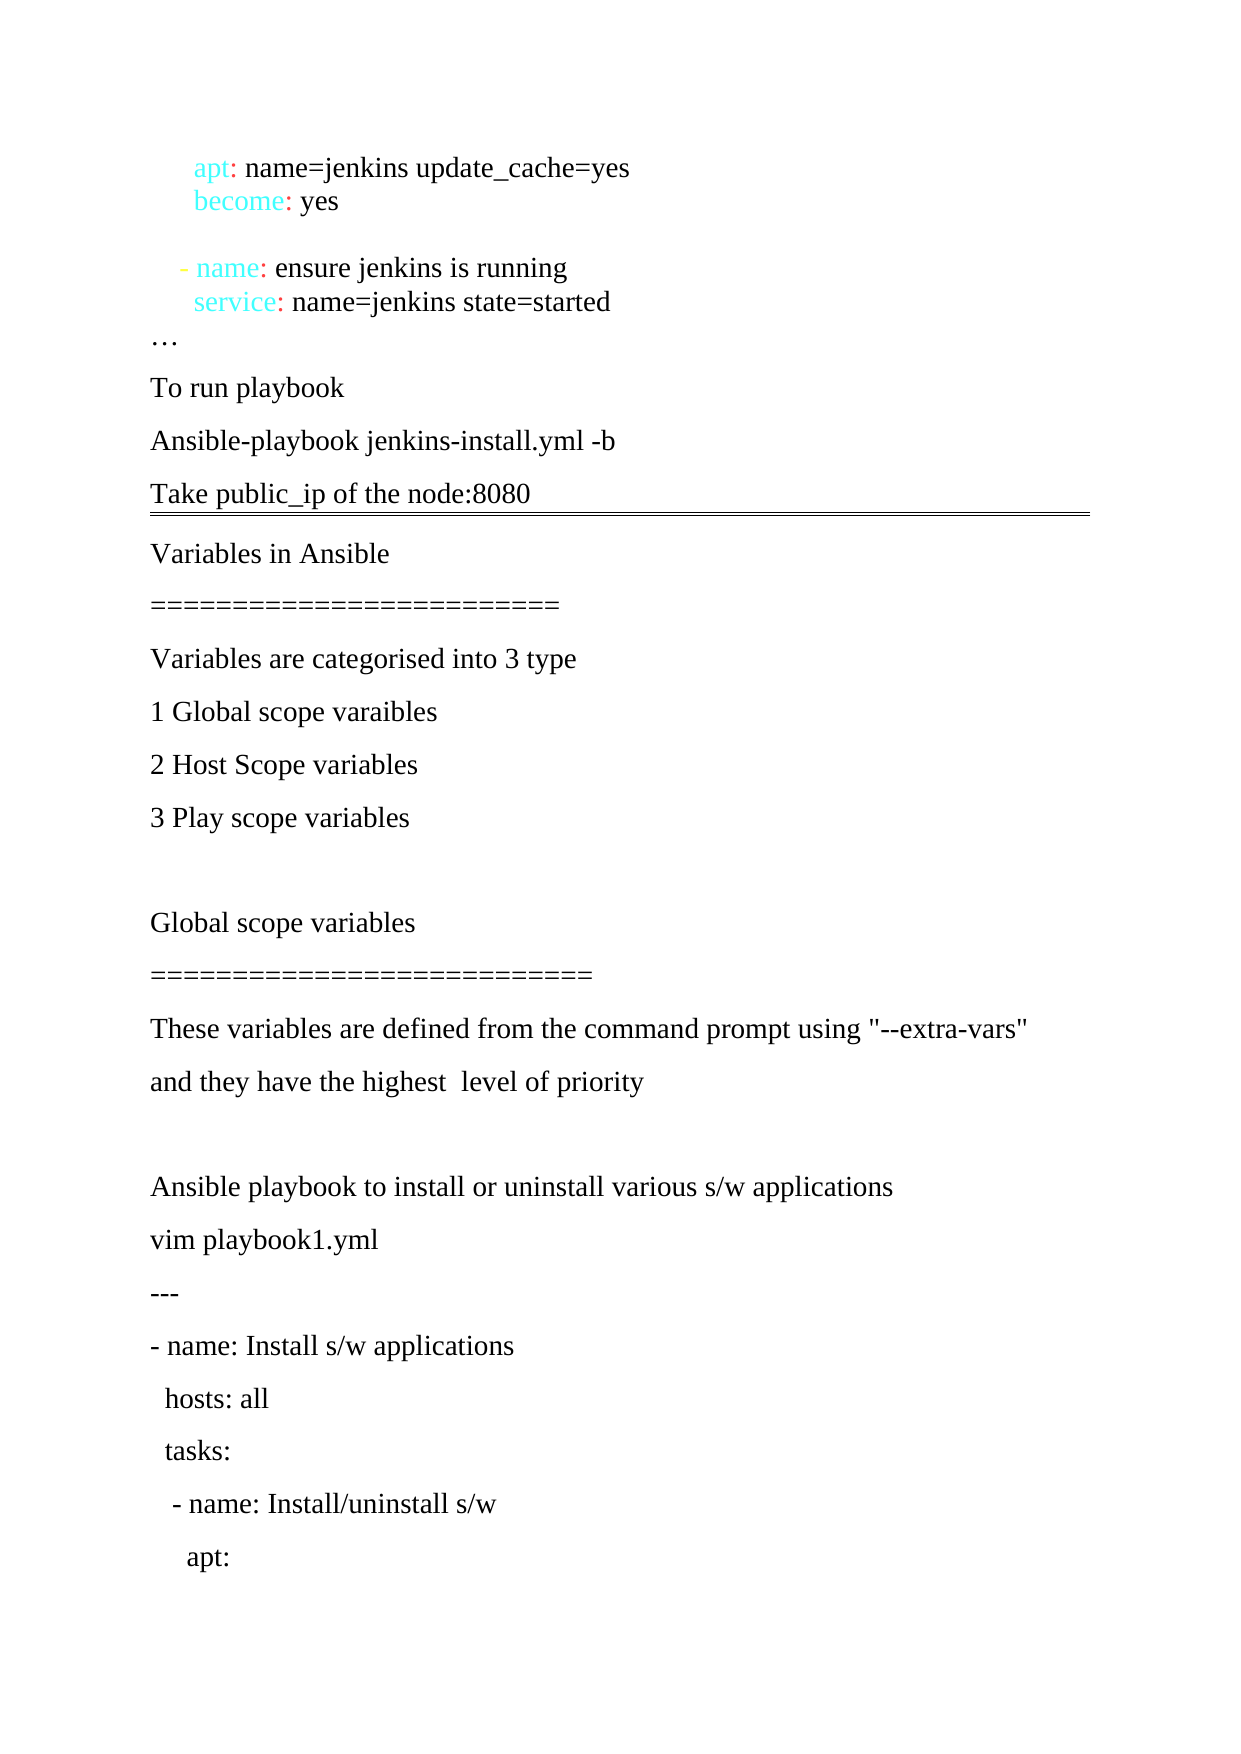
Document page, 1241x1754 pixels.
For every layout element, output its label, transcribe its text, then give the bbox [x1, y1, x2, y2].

text - name: Install s/w applications [150, 1328, 1090, 1361]
text vim playbook1.yml [150, 1222, 1090, 1256]
text Global scope variables [150, 905, 1090, 939]
text apt: [150, 1539, 1090, 1573]
text - name: ensure jenkins is running [150, 251, 1090, 284]
text hosts: all [150, 1381, 1090, 1414]
text Take public_ip of the node:8080 [150, 476, 1090, 512]
text --- [150, 1275, 1090, 1309]
text Variables are categorised into 3 type [150, 641, 1090, 675]
text apt: name=jenkins update_cache=yes [150, 150, 1090, 183]
text … [150, 318, 1090, 351]
text Variables in Ansible [150, 536, 1090, 569]
text service: name=jenkins state=started [150, 284, 1090, 318]
text To run playbook [150, 371, 1090, 404]
text Ansible playbook to install or uninstall various s/w applications [150, 1169, 1090, 1203]
text 3 Play scope variables [150, 800, 1090, 833]
text =========================== [150, 958, 1090, 992]
text 2 Host Scope variables [150, 747, 1090, 781]
text and they have the highest level of priority [150, 1064, 1090, 1097]
text - name: Install/uninstall s/w [150, 1486, 1090, 1520]
text become: yes [150, 183, 1090, 217]
text Ansible-playbook jenkins-install.yml -b [150, 423, 1090, 457]
text These variables are defined from the command prompt using "--extra-vars" [150, 1011, 1090, 1044]
text 1 Global scope varaibles [150, 694, 1090, 728]
text tasks: [150, 1433, 1090, 1467]
text ========================= [150, 588, 1090, 622]
